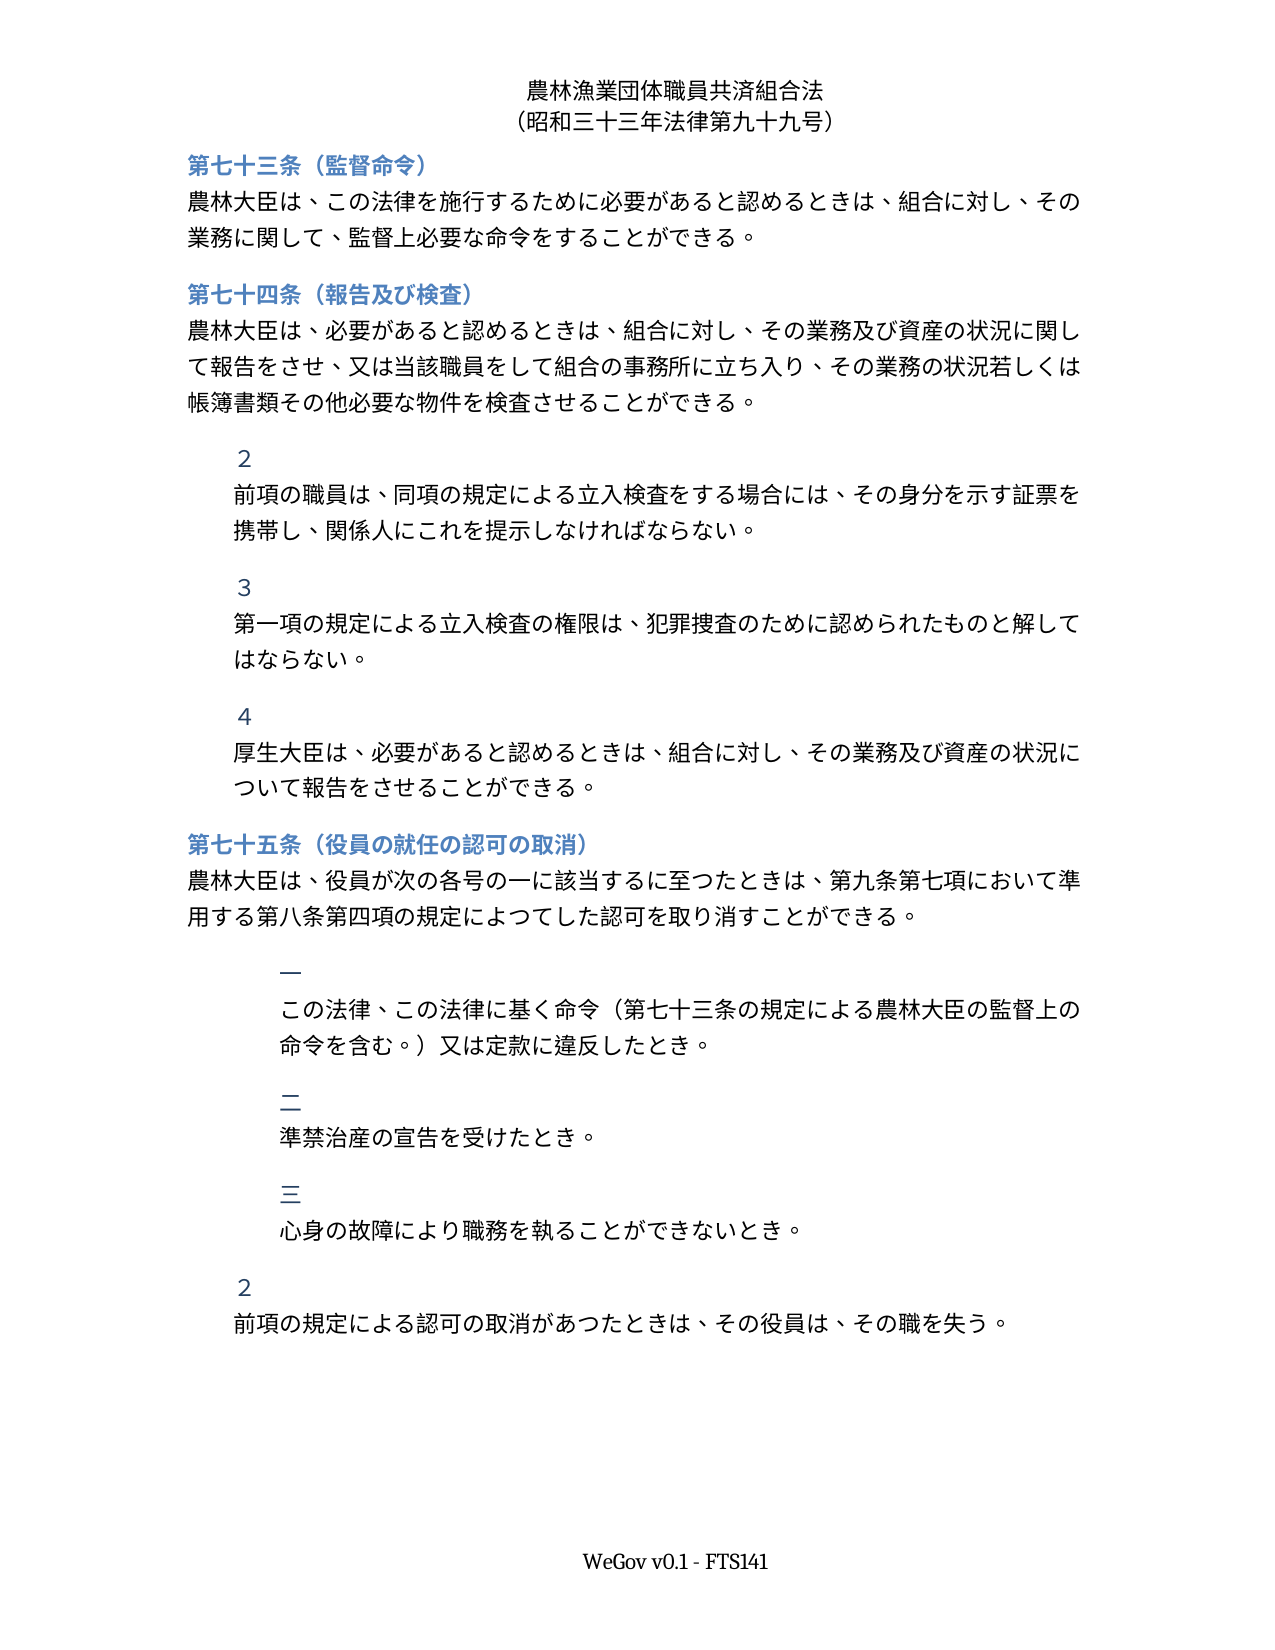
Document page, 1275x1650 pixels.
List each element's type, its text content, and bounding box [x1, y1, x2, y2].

text 心身の故障により職務を執ることができないとき。 [279, 1215, 1087, 1246]
subtitle ３ [233, 572, 1087, 603]
subtitle ２ [233, 1272, 1087, 1303]
text 農林大臣は、必要があると認めるときは、組合に対し、その業務及び資産の状況に関して報告をさせ、又は当該職員をして組合の事務所に立ち入り、その業務の状況若しくは帳簿書類その他必要な物件を検査させることができる。 [187, 314, 1087, 418]
subtitle 第七十五条（役員の就任の認可の取消） [187, 829, 1087, 860]
subtitle 三 [279, 1179, 1087, 1210]
subtitle 第七十三条（監督命令） [187, 150, 1087, 181]
text 農林大臣は、役員が次の各号の一に該当するに至つたときは、第九条第七項において準用する第八条第四項の規定によつてした認可を取り消すことができる。 [187, 865, 1087, 932]
subtitle 第七十四条（報告及び検査） [187, 279, 1087, 310]
subtitle ２ [233, 443, 1087, 474]
text 準禁治産の宣告を受けたとき。 [279, 1122, 1087, 1154]
text この法律、この法律に基く命令（第七十三条の規定による農林大臣の監督上の命令を含む。）又は定款に違反したとき。 [279, 994, 1087, 1061]
text 第一項の規定による立入検査の権限は、犯罪捜査のために認められたものと解してはならない。 [233, 608, 1087, 675]
text 農林大臣は、この法律を施行するために必要があると認めるときは、組合に対し、その業務に関して、監督上必要な命令をすることができる。 [187, 186, 1087, 253]
subtitle 一 [279, 958, 1087, 989]
text 厚生大臣は、必要があると認めるときは、組合に対し、その業務及び資産の状況について報告をさせることができる。 [233, 736, 1087, 804]
text 前項の職員は、同項の規定による立入検査をする場合には、その身分を示す証票を携帯し、関係人にこれを提示しなければならない。 [233, 479, 1087, 546]
subtitle 二 [279, 1086, 1087, 1118]
subtitle ４ [233, 701, 1087, 732]
text 前項の規定による認可の取消があつたときは、その役員は、その職を失う。 [233, 1308, 1087, 1339]
